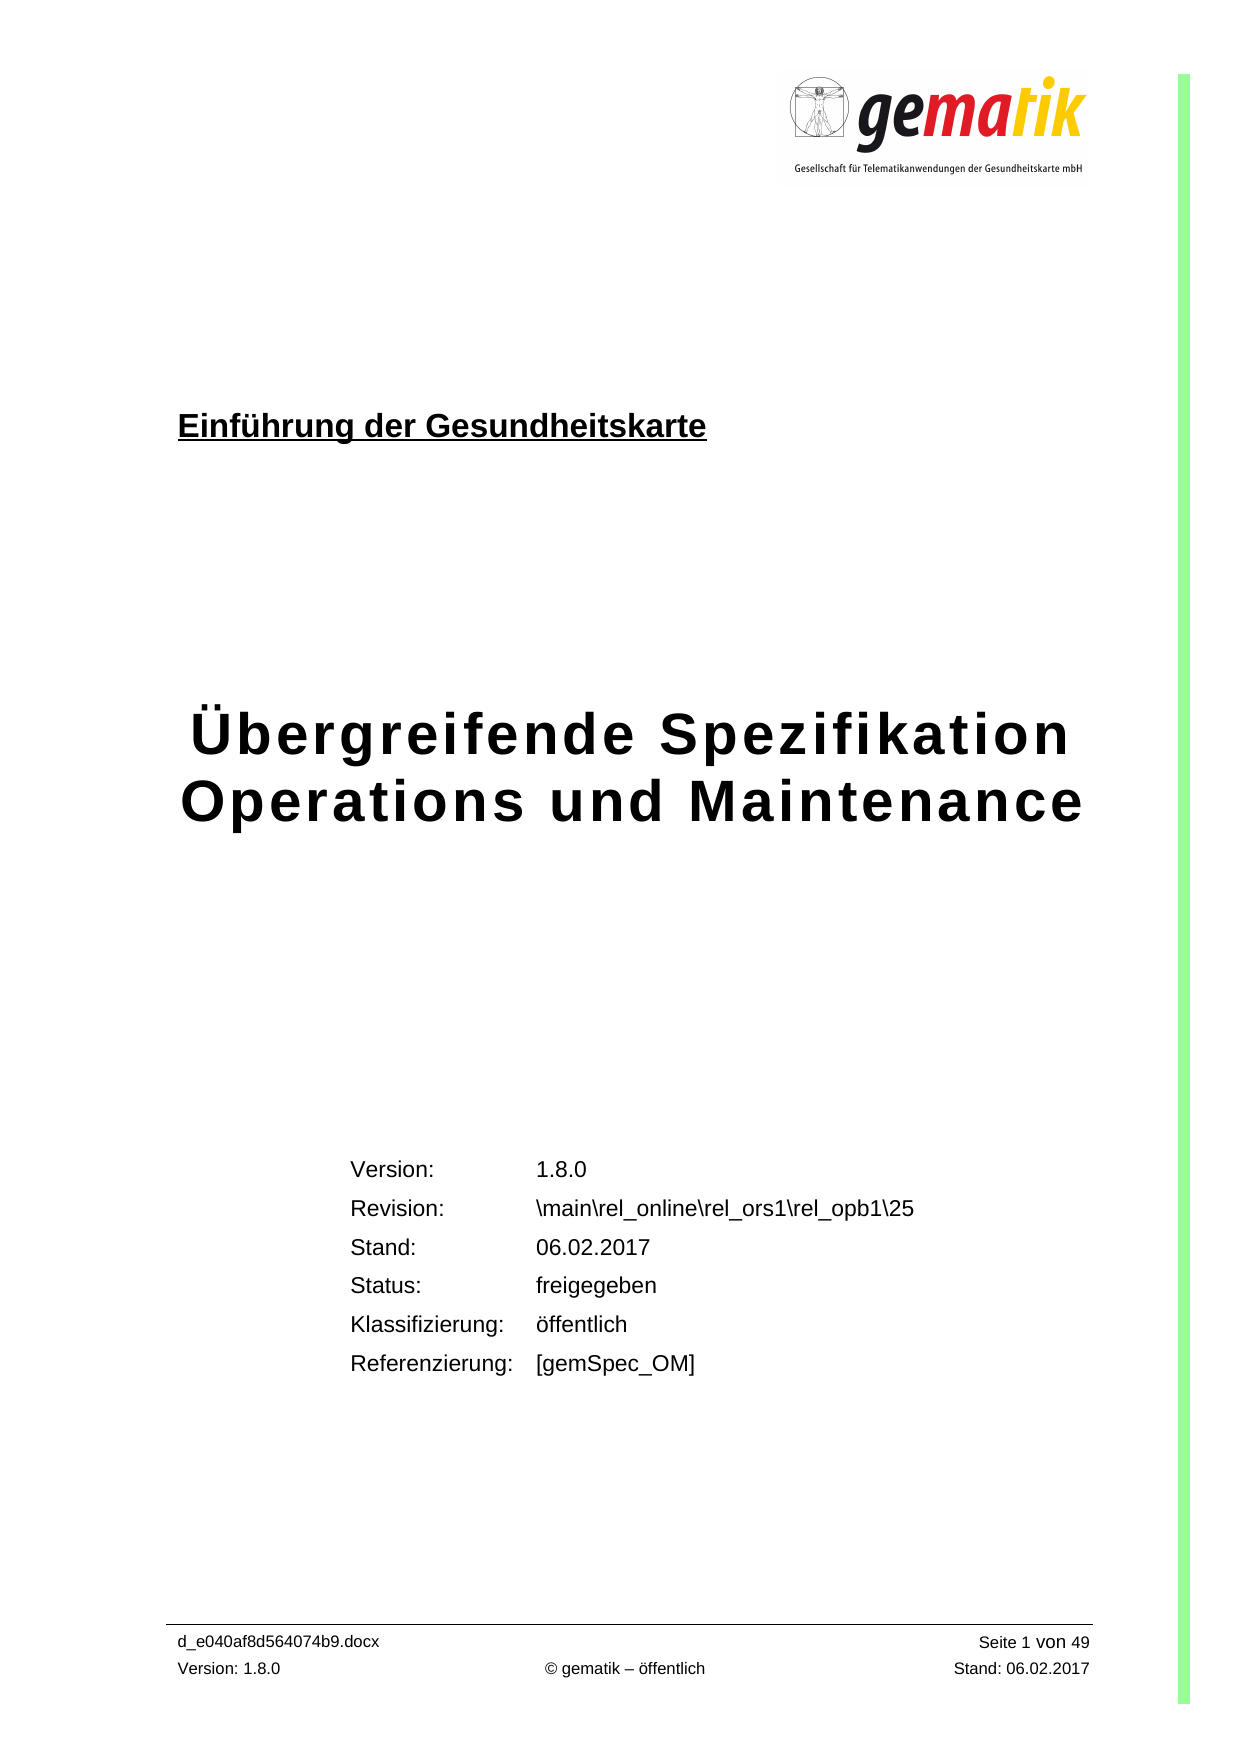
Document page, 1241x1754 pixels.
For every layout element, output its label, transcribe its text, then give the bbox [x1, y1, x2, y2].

table_cell Stand: [339, 1227, 524, 1266]
table_cell [gemSpec_OM] [525, 1344, 926, 1383]
text Übergreifende Spezifikation Operations und Maintenance [177, 700, 1087, 834]
picture [777, 69, 1090, 187]
table_header 1.8.0 [525, 1150, 926, 1188]
table_header Version: [339, 1150, 524, 1188]
table_cell freigegeben [525, 1266, 926, 1305]
table_cell \main\rel_online\rel_ors1\rel_opb1\25 [525, 1189, 926, 1227]
table_cell öffentlich [525, 1305, 926, 1344]
table_cell 06.02.2017 [525, 1227, 926, 1266]
table_cell Klassifizierung: [339, 1305, 524, 1344]
table_cell Referenzierung: [339, 1344, 524, 1383]
table_cell Revision: [339, 1189, 524, 1227]
text Einführung der Gesundheitskarte [177, 406, 1087, 444]
table_cell Status: [339, 1266, 524, 1305]
